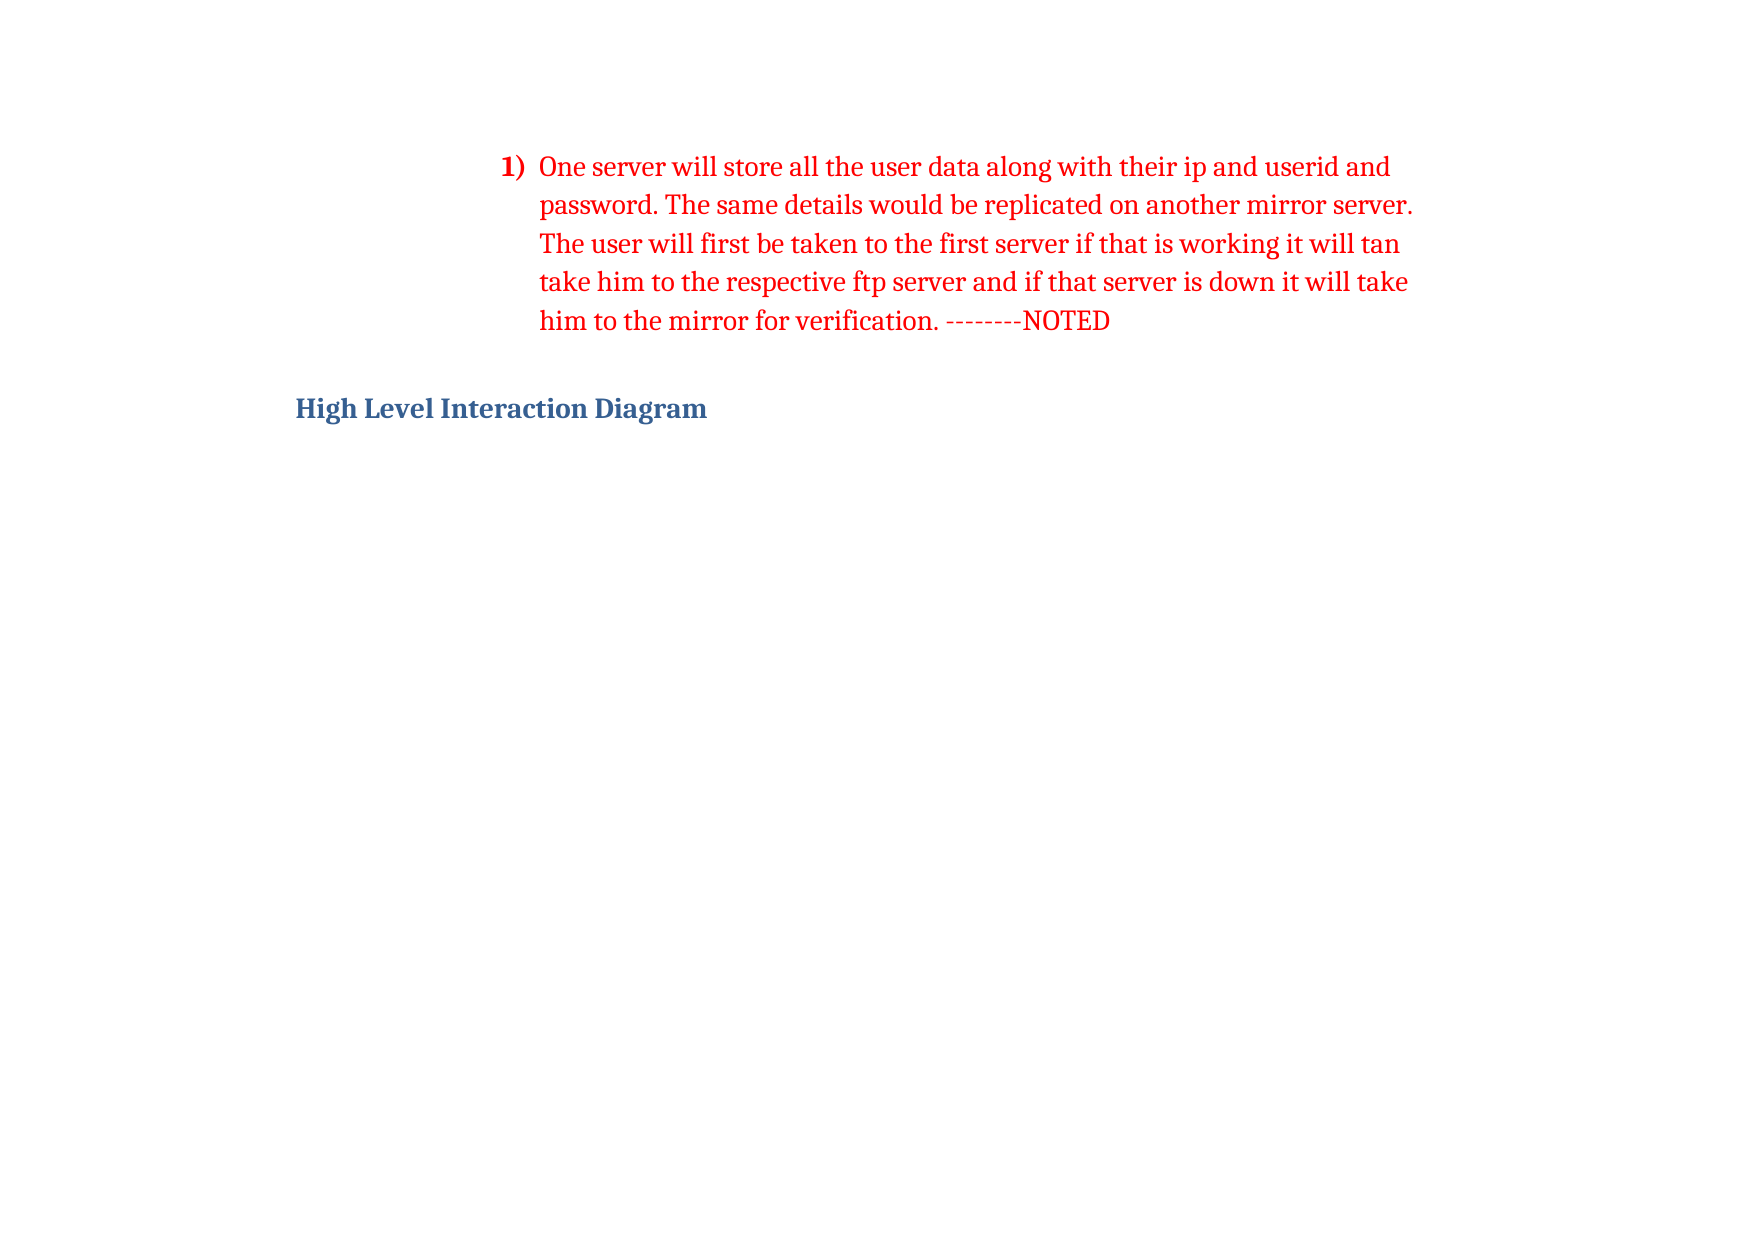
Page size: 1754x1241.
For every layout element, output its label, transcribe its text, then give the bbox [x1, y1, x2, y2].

subtitle High Level Interaction Diagram [295, 393, 1459, 426]
subtitle One server will store all the user data along with their ip and userid and password. The same details would be replicated on another mirror server. The user will first be taken to the first server if that is working it will tan take him to the respective ftp server and if that server is down it will take him to the mirror for verification. --------NOTED [502, 150, 1459, 338]
